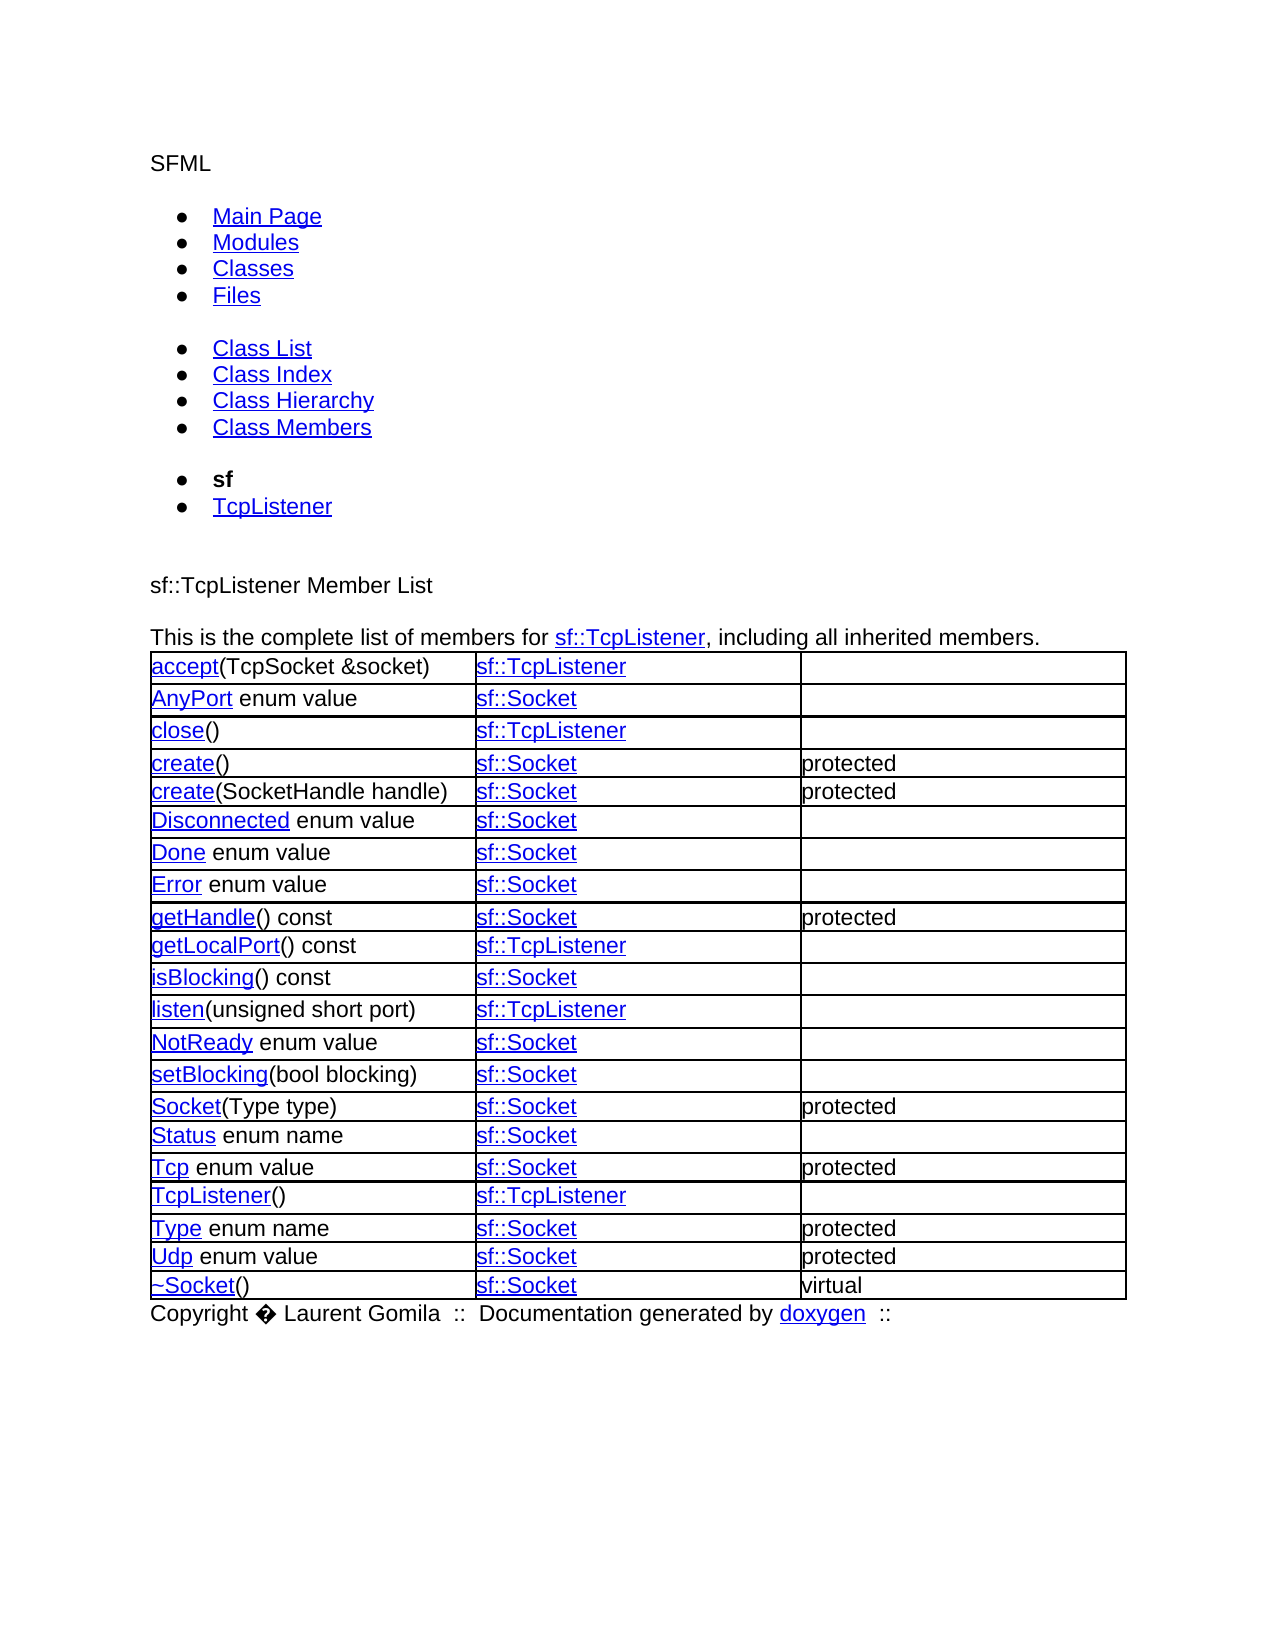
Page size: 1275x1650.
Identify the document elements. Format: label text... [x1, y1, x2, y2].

table_cell Type enum name [152, 1215, 475, 1241]
list Main Page [175, 203, 1125, 229]
table_cell sf::TcpListener [477, 718, 800, 748]
table_cell [802, 1061, 1125, 1091]
table_cell sf::Socket [477, 1272, 800, 1298]
table_cell [802, 932, 1125, 962]
table_cell [802, 996, 1125, 1027]
list Class Index [175, 361, 1125, 387]
table_cell [802, 1029, 1125, 1059]
table_header accept(TcpSocket &socket) [152, 653, 475, 683]
table_cell protected [802, 1243, 1125, 1269]
list Class Members [175, 413, 1125, 440]
text Copyright � Laurent Gomila :: Documentation generated by doxygen :: [150, 1300, 1125, 1326]
table_cell [802, 718, 1125, 748]
table_cell [802, 1183, 1125, 1213]
table_cell sf::Socket [477, 1029, 800, 1059]
table_cell TcpListener() [152, 1183, 475, 1213]
table_cell sf::Socket [477, 904, 800, 930]
list Files [175, 282, 1125, 308]
table_cell sf::Socket [477, 1061, 800, 1091]
list Class List [175, 334, 1125, 361]
text SFML [150, 150, 1125, 176]
table_cell [802, 964, 1125, 994]
table_cell sf::TcpListener [477, 1183, 800, 1213]
table_cell protected [802, 778, 1125, 804]
table_cell Udp enum value [152, 1243, 475, 1269]
table_cell sf::Socket [477, 750, 800, 776]
table_cell create(SocketHandle handle) [152, 778, 475, 804]
table_cell protected [802, 1093, 1125, 1120]
table_cell Tcp enum value [152, 1154, 475, 1180]
list Class Hierarchy [175, 387, 1125, 413]
table_cell sf::Socket [477, 964, 800, 994]
text This is the complete list of members for sf::TcpListener, including all inherited members. [150, 624, 1125, 651]
list TcpListener [175, 493, 1125, 519]
table_cell sf::Socket [477, 685, 800, 715]
table_cell sf::TcpListener [477, 932, 800, 962]
table_cell create() [152, 750, 475, 776]
list sf [175, 466, 1125, 493]
table_cell Error enum value [152, 871, 475, 901]
table_cell protected [802, 1154, 1125, 1180]
table_cell sf::Socket [477, 871, 800, 901]
table_cell getLocalPort() const [152, 932, 475, 962]
table_cell sf::Socket [477, 1215, 800, 1241]
table_cell sf::TcpListener [477, 996, 800, 1027]
table_cell sf::Socket [477, 807, 800, 837]
text sf::TcpListener Member List [150, 572, 1125, 598]
table_cell sf::Socket [477, 1093, 800, 1120]
table_cell Done enum value [152, 839, 475, 869]
table_cell listen(unsigned short port) [152, 996, 475, 1027]
table_cell virtual [802, 1272, 1125, 1298]
table_cell getHandle() const [152, 904, 475, 930]
table_cell protected [802, 1215, 1125, 1241]
table_cell [802, 839, 1125, 869]
table_cell protected [802, 904, 1125, 930]
table_cell sf::Socket [477, 1154, 800, 1180]
list Classes [175, 255, 1125, 282]
table_cell setBlocking(bool blocking) [152, 1061, 475, 1091]
table_cell close() [152, 718, 475, 748]
table_cell isBlocking() const [152, 964, 475, 994]
table_cell sf::Socket [477, 1122, 800, 1152]
table_header sf::TcpListener [477, 653, 800, 683]
table_cell [802, 807, 1125, 837]
table_cell protected [802, 750, 1125, 776]
table_header [802, 653, 1125, 683]
table_cell [802, 685, 1125, 715]
table_cell [802, 871, 1125, 901]
table_cell sf::Socket [477, 778, 800, 804]
list Modules [175, 229, 1125, 255]
table_cell AnyPort enum value [152, 685, 475, 715]
table_cell Status enum name [152, 1122, 475, 1152]
table_cell sf::Socket [477, 839, 800, 869]
table_cell Socket(Type type) [152, 1093, 475, 1120]
table_cell Disconnected enum value [152, 807, 475, 837]
table_cell sf::Socket [477, 1243, 800, 1269]
table_cell [802, 1122, 1125, 1152]
table_cell ~Socket() [152, 1272, 475, 1298]
table_cell NotReady enum value [152, 1029, 475, 1059]
